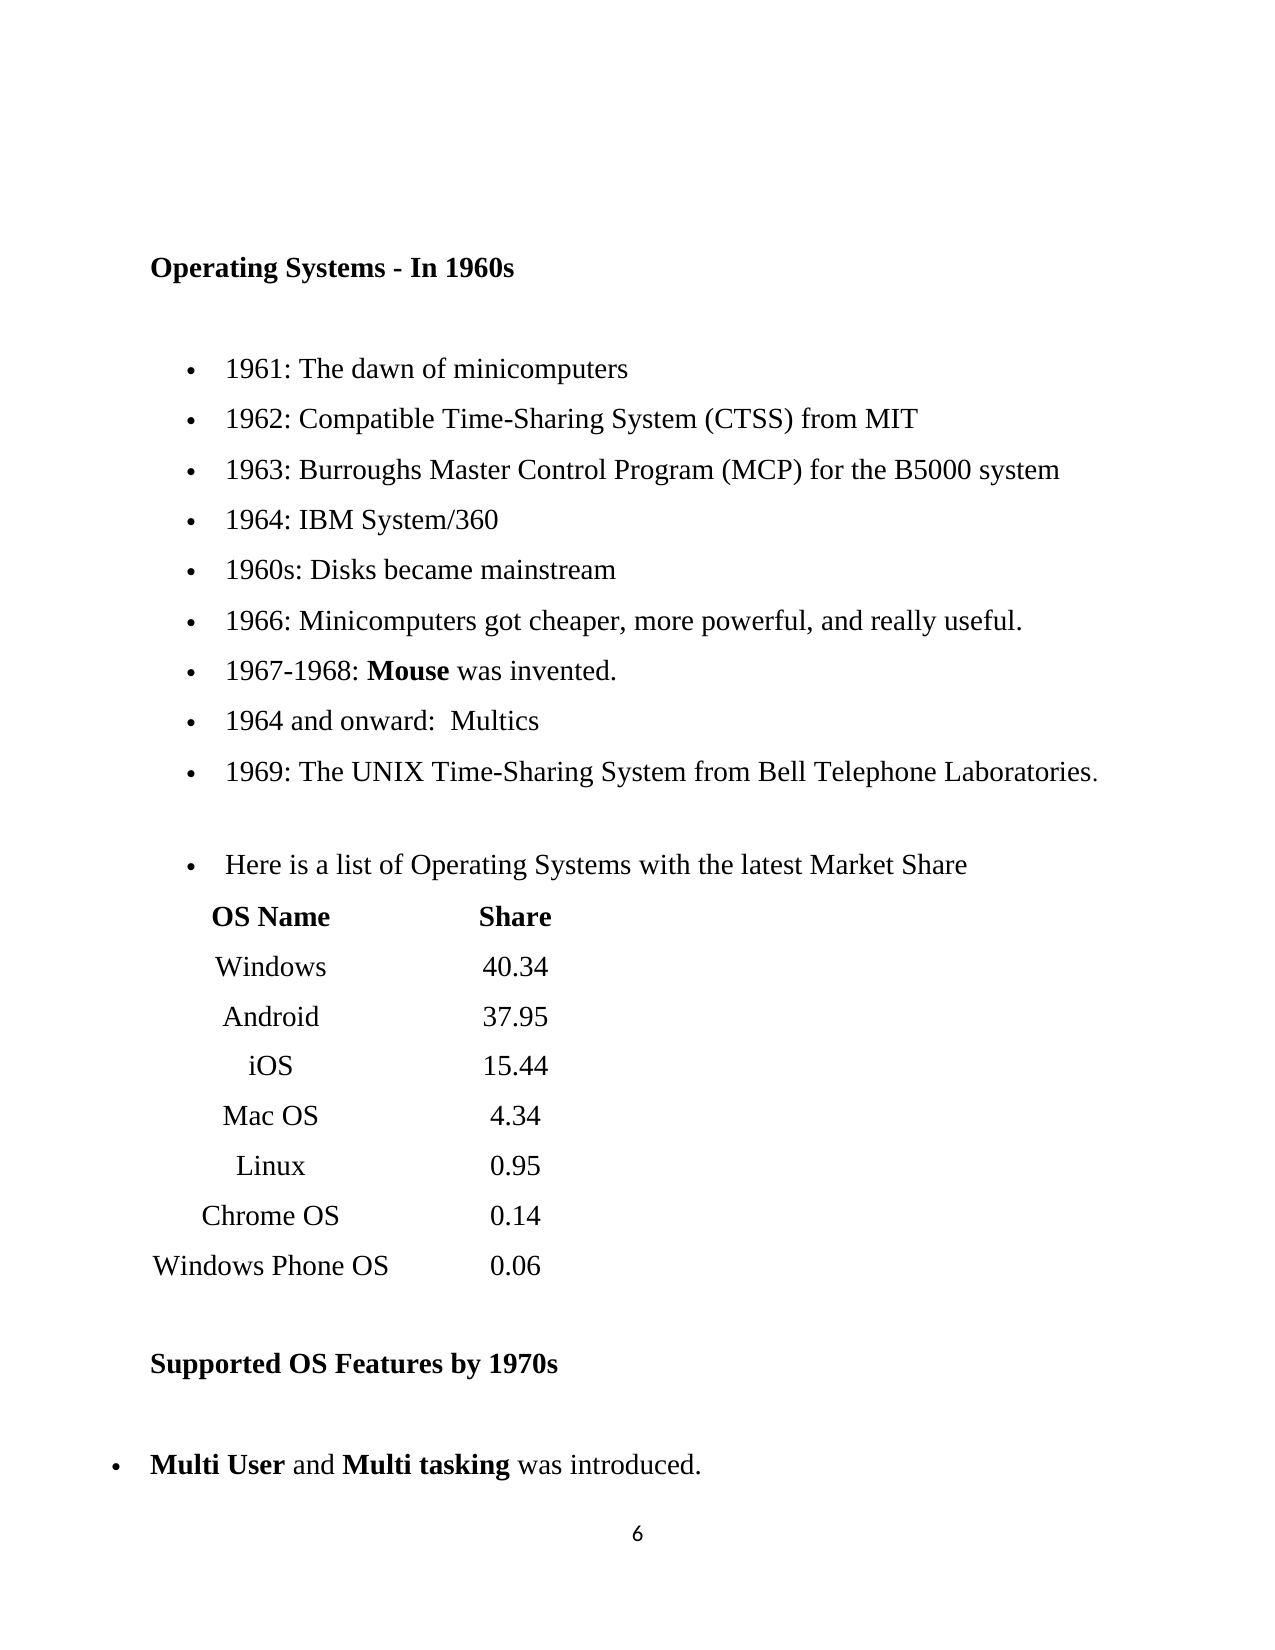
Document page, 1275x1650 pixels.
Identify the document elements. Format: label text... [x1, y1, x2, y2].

list Multi User and Multi tasking was introduced. [112, 1447, 1125, 1480]
table_header OS Name [149, 898, 393, 947]
text Supported OS Features by 1970s [150, 1346, 1125, 1380]
list 1961: The dawn of minicomputers [187, 351, 1125, 385]
table_cell 15.44 [393, 1047, 637, 1097]
list 1960s: Disks became mainstream [187, 552, 1125, 586]
table_cell Windows [149, 947, 393, 997]
table_cell 0.06 [393, 1246, 637, 1296]
table_cell 40.34 [393, 947, 637, 997]
list Here is a list of Operating Systems with the latest Market Share [187, 847, 1125, 881]
table_cell 0.95 [393, 1146, 637, 1196]
table_cell 4.34 [393, 1097, 637, 1146]
table_cell 37.95 [393, 997, 637, 1047]
list 1962: Compatible Time-Sharing System (CTSS) from MIT [187, 402, 1125, 435]
table_cell 0.14 [393, 1196, 637, 1246]
list 1969: The UNIX Time-Sharing System from Bell Telephone Laboratories. [187, 754, 1125, 787]
list 1967-1968: Mouse was invented. [187, 653, 1125, 687]
list 1963: Burroughs Master Control Program (MCP) for the B5000 system [187, 452, 1125, 485]
table_cell Chrome OS [149, 1196, 393, 1246]
text Operating Systems - In 1960s [150, 251, 1125, 284]
list 1966: Minicomputers got cheaper, more powerful, and really useful. [187, 603, 1125, 636]
table_cell Android [149, 997, 393, 1047]
table_cell Mac OS [149, 1097, 393, 1146]
table_header Share [393, 898, 637, 947]
list 1964: IBM System/360 [187, 502, 1125, 536]
list 1964 and onward: Multics [187, 703, 1125, 737]
table_cell Linux [149, 1146, 393, 1196]
table_cell Windows Phone OS [149, 1246, 393, 1296]
table_cell iOS [149, 1047, 393, 1097]
